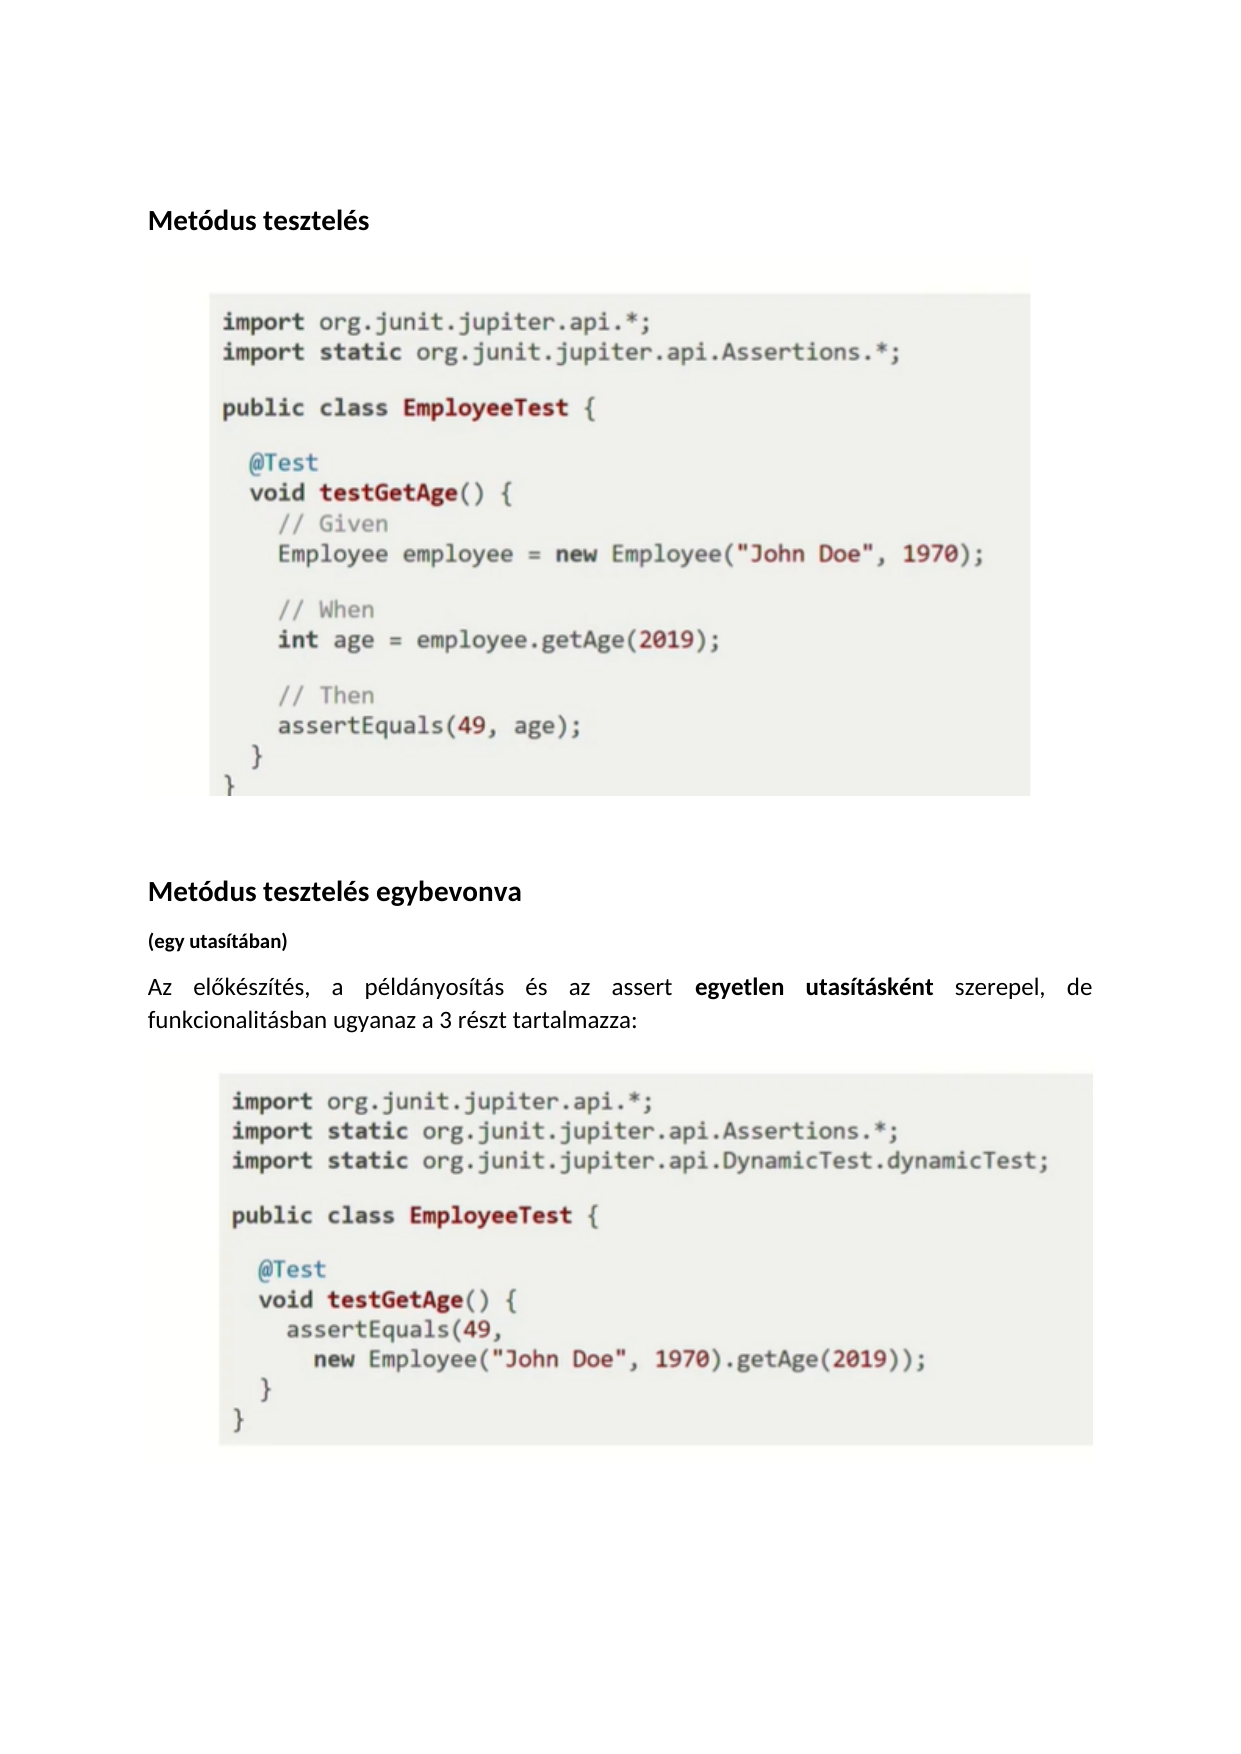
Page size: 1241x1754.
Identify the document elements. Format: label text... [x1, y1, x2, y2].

text Az előkészítés, a példányosítás és az assert egyetlen utasításként szerepel, de funkcionalitásban ugyanaz a 3 részt tartalmazza: [148, 971, 1093, 1034]
picture [147, 256, 1031, 796]
text (egy utasítában) [148, 928, 1093, 953]
text Metódus tesztelés [148, 202, 1093, 238]
picture [147, 1052, 1093, 1466]
text Metódus tesztelés egybevonva [148, 873, 1093, 909]
